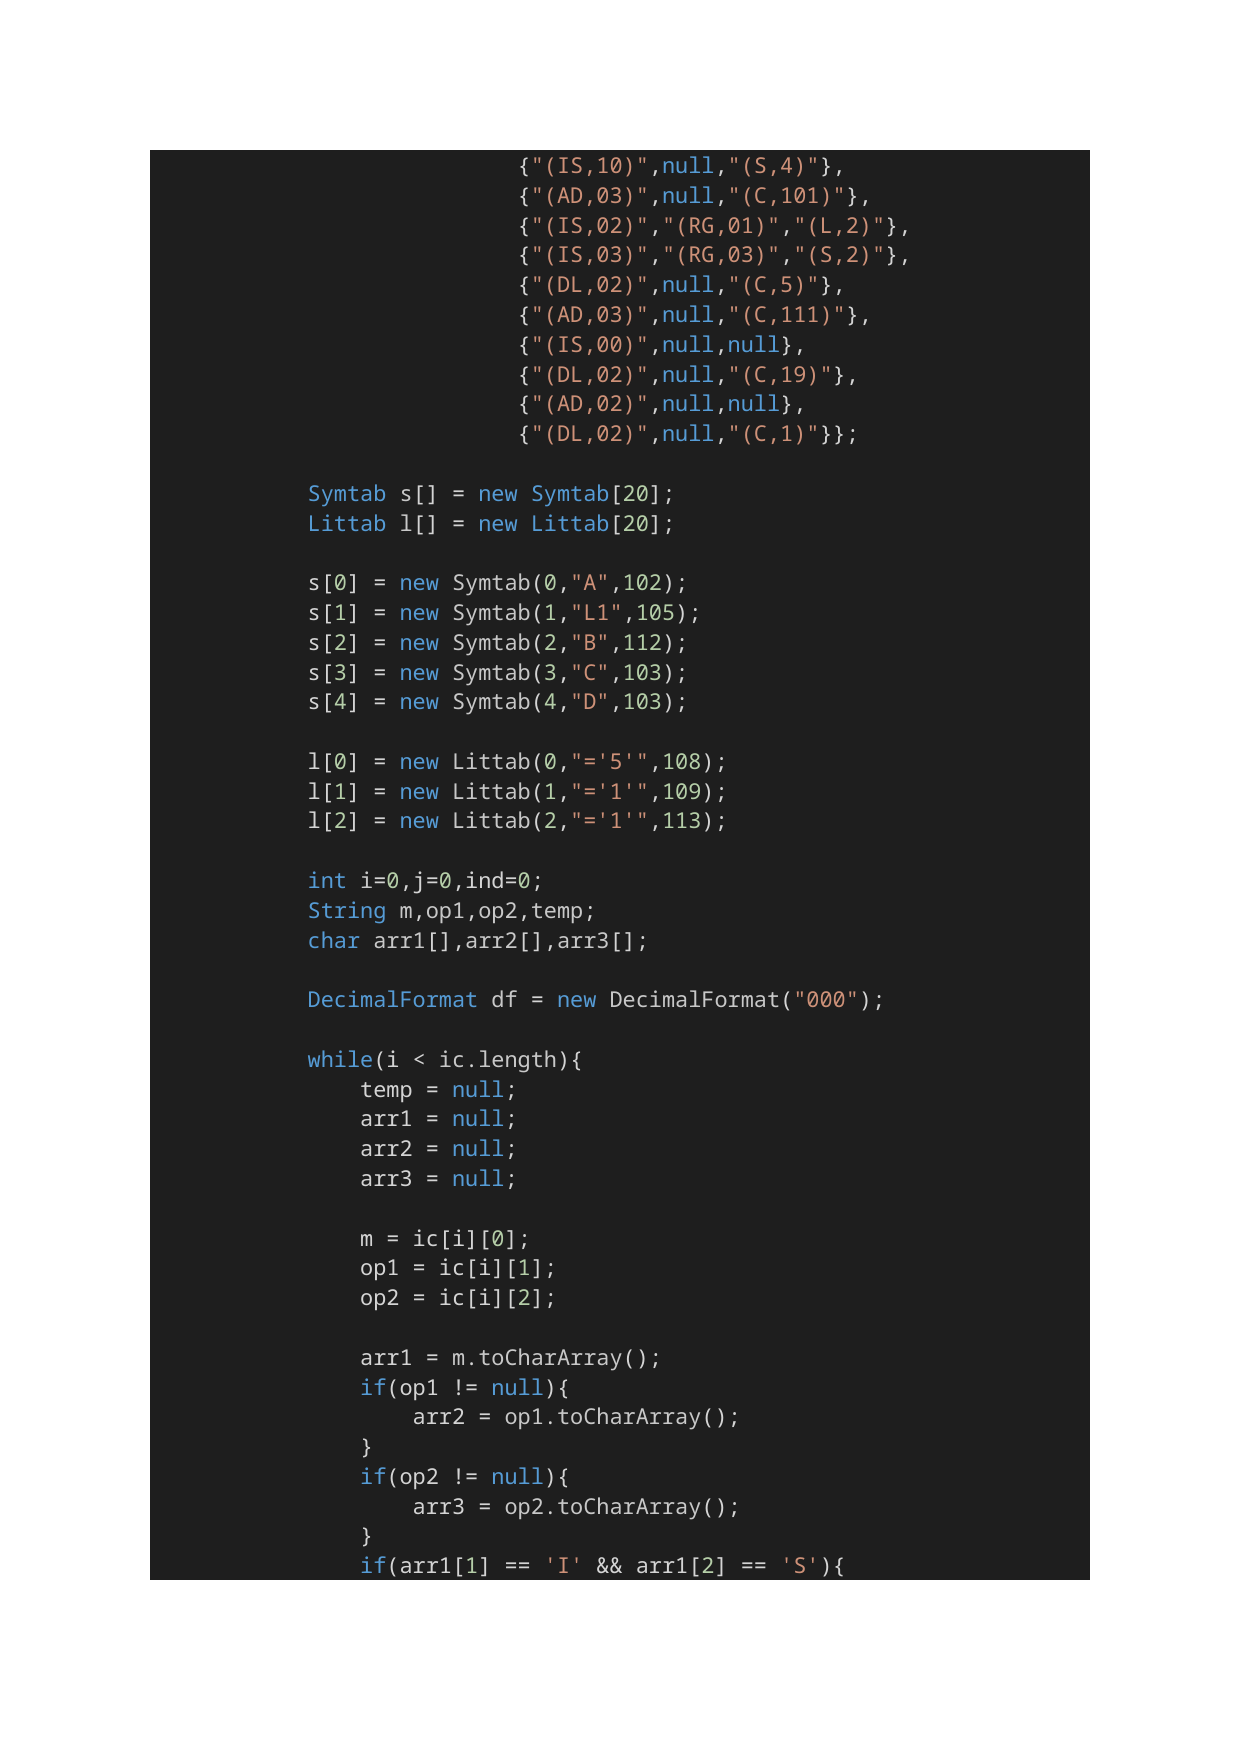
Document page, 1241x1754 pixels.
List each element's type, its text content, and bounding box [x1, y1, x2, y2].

text Symtab s[] = new Symtab[20]; [150, 478, 1090, 507]
text } [150, 1431, 1090, 1461]
text arr2 = null; [150, 1133, 1090, 1163]
text l[2] = new Littab(2,"='1'",113); [150, 805, 1090, 835]
text s[3] = new Symtab(3,"C",103); [150, 656, 1090, 686]
text s[2] = new Symtab(2,"B",112); [150, 627, 1090, 656]
text s[4] = new Symtab(4,"D",103); [150, 686, 1090, 716]
text {"(IS,03)","(RG,03)","(S,2)"}, [150, 239, 1090, 269]
text s[0] = new Symtab(0,"A",102); [150, 567, 1090, 597]
text char arr1[],arr2[],arr3[]; [150, 924, 1090, 954]
text {"(DL,02)",null,"(C,1)"}}; [150, 418, 1090, 448]
text {"(IS,10)",null,"(S,4)"}, [150, 150, 1090, 180]
text {"(IS,02)","(RG,01)","(L,2)"}, [150, 209, 1090, 239]
text m = ic[i][0]; [150, 1222, 1090, 1252]
text op1 = ic[i][1]; [150, 1252, 1090, 1282]
text {"(AD,03)",null,"(C,111)"}, [150, 299, 1090, 329]
text s[1] = new Symtab(1,"L1",105); [150, 597, 1090, 627]
text while(i < ic.length){ [150, 1044, 1090, 1073]
text arr3 = null; [150, 1163, 1090, 1193]
text l[1] = new Littab(1,"='1'",109); [150, 776, 1090, 805]
text arr1 = null; [150, 1103, 1090, 1133]
text int i=0,j=0,ind=0; [150, 865, 1090, 895]
text arr3 = op2.toCharArray(); [150, 1491, 1090, 1520]
text } [150, 1520, 1090, 1550]
text arr2 = op1.toCharArray(); [150, 1401, 1090, 1431]
text if(arr1[1] == 'I' && arr1[2] == 'S'){ [150, 1550, 1090, 1580]
text Littab l[] = new Littab[20]; [150, 507, 1090, 537]
text {"(AD,03)",null,"(C,101)"}, [150, 180, 1090, 209]
text if(op2 != null){ [150, 1461, 1090, 1491]
text {"(IS,00)",null,null}, [150, 329, 1090, 358]
text {"(DL,02)",null,"(C,5)"}, [150, 269, 1090, 299]
text {"(AD,02)",null,null}, [150, 388, 1090, 418]
text String m,op1,op2,temp; [150, 895, 1090, 924]
text {"(DL,02)",null,"(C,19)"}, [150, 358, 1090, 388]
text op2 = ic[i][2]; [150, 1282, 1090, 1312]
text temp = null; [150, 1073, 1090, 1103]
text if(op1 != null){ [150, 1371, 1090, 1401]
text DecimalFormat df = new DecimalFormat("000"); [150, 984, 1090, 1014]
text l[0] = new Littab(0,"='5'",108); [150, 746, 1090, 776]
text arr1 = m.toCharArray(); [150, 1342, 1090, 1371]
